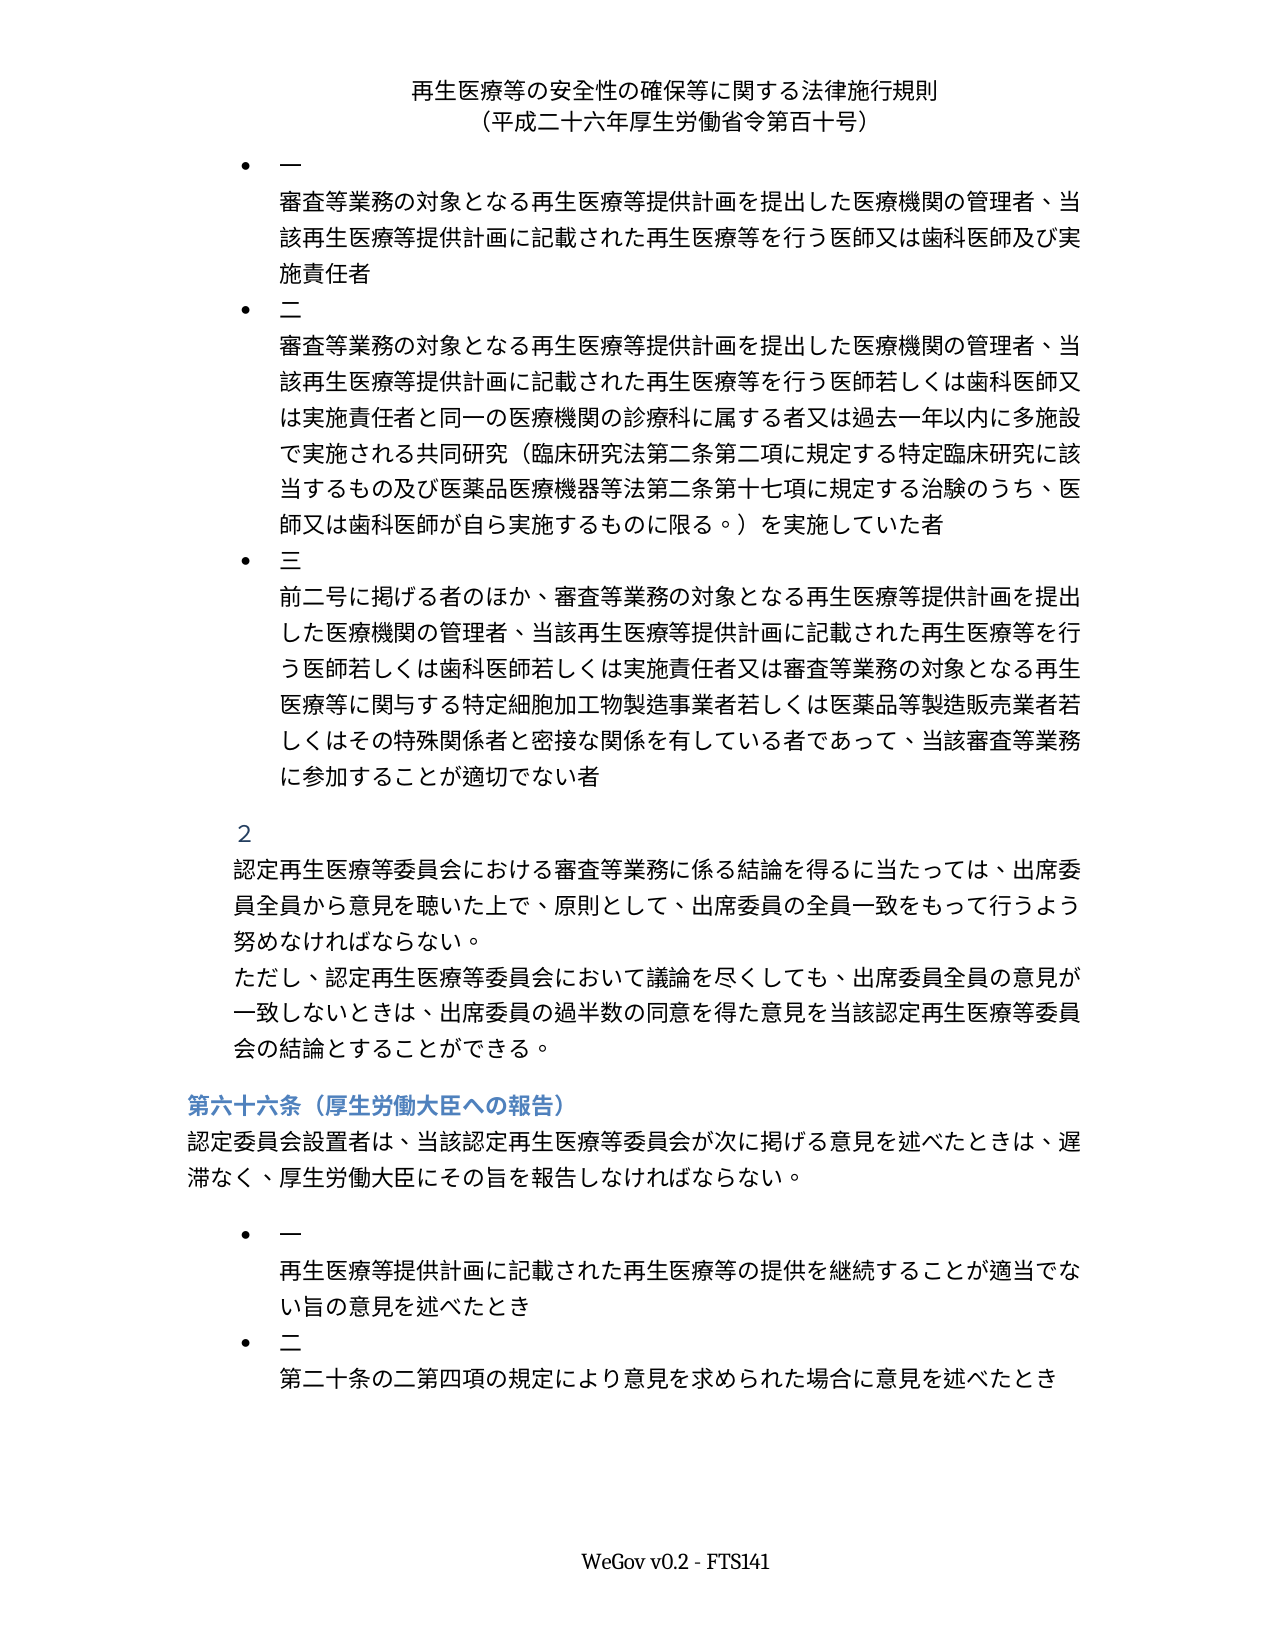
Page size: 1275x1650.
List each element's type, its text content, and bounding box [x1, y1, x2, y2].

list 三 前二号に掲げる者のほか、審査等業務の対象となる再生医療等提供計画を提出した医療機関の管理者、当該再生医療等提供計画に記載された再生医療等を行う医師若しくは歯科医師若しくは実施責任者又は審査等業務の対象となる再生医療等に関与する特定細胞加工物製造事業者若しくは医薬品等製造販売業者若しくはその特殊関係者と密接な関係を有している者であって、当該審査等業務に参加することが適切でない者 [242, 545, 1087, 792]
subtitle ２ [233, 818, 1087, 849]
text 認定再生医療等委員会における審査等業務に係る結論を得るに当たっては、出席委員全員から意見を聴いた上で、原則として、出席委員の全員一致をもって行うよう努めなければならない。 ただし、認定再生医療等委員会において議論を尽くしても、出席委員全員の意見が一致しないときは、出席委員の過半数の同意を得た意見を当該認定再生医療等委員会の結論とすることができる。 [233, 854, 1087, 1064]
list 二 第二十条の二第四項の規定により意見を求められた場合に意見を述べたとき [242, 1327, 1087, 1394]
list 二 審査等業務の対象となる再生医療等提供計画を提出した医療機関の管理者、当該再生医療等提供計画に記載された再生医療等を行う医師若しくは歯科医師又は実施責任者と同一の医療機関の診療科に属する者又は過去一年以内に多施設で実施される共同研究（臨床研究法第二条第二項に規定する特定臨床研究に該当するもの及び医薬品医療機器等法第二条第十七項に規定する治験のうち、医師又は歯科医師が自ら実施するものに限る。）を実施していた者 [242, 294, 1087, 541]
text 認定委員会設置者は、当該認定再生医療等委員会が次に掲げる意見を述べたときは、遅滞なく、厚生労働大臣にその旨を報告しなければならない。 [187, 1126, 1087, 1193]
list 一 審査等業務の対象となる再生医療等提供計画を提出した医療機関の管理者、当該再生医療等提供計画に記載された再生医療等を行う医師又は歯科医師及び実施責任者 [242, 150, 1087, 289]
subtitle 第六十六条（厚生労働大臣への報告） [187, 1090, 1087, 1121]
list 一 再生医療等提供計画に記載された再生医療等の提供を継続することが適当でない旨の意見を述べたとき [242, 1219, 1087, 1322]
